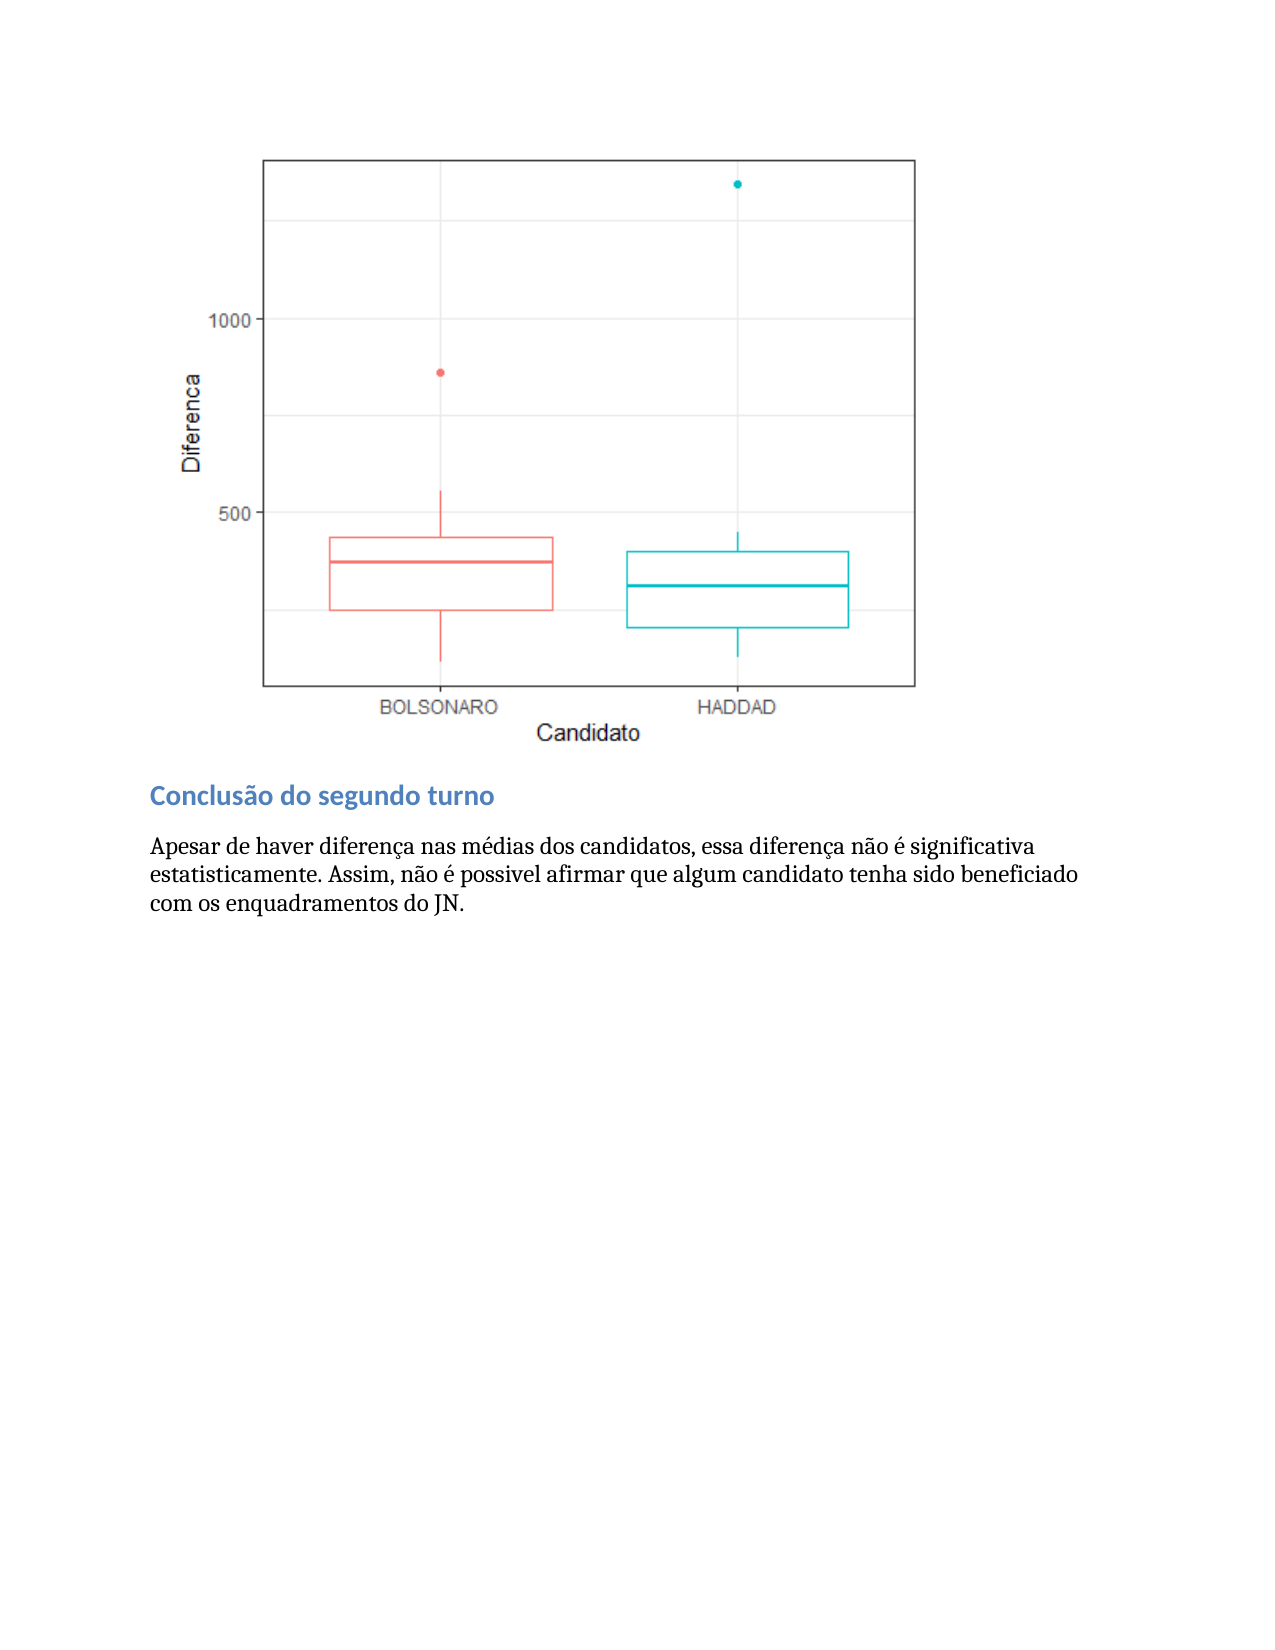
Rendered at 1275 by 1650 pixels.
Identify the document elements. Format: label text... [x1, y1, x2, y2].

subtitle Conclusão do segundo turno [150, 777, 1125, 813]
picture [168, 150, 927, 757]
text Apesar de haver diferença nas médias dos candidatos, essa diferença não é significativa estatisticamente. Assim, não é possivel afirmar que algum candidato tenha sido beneficiado com os enquadramentos do JN. [150, 832, 1125, 918]
